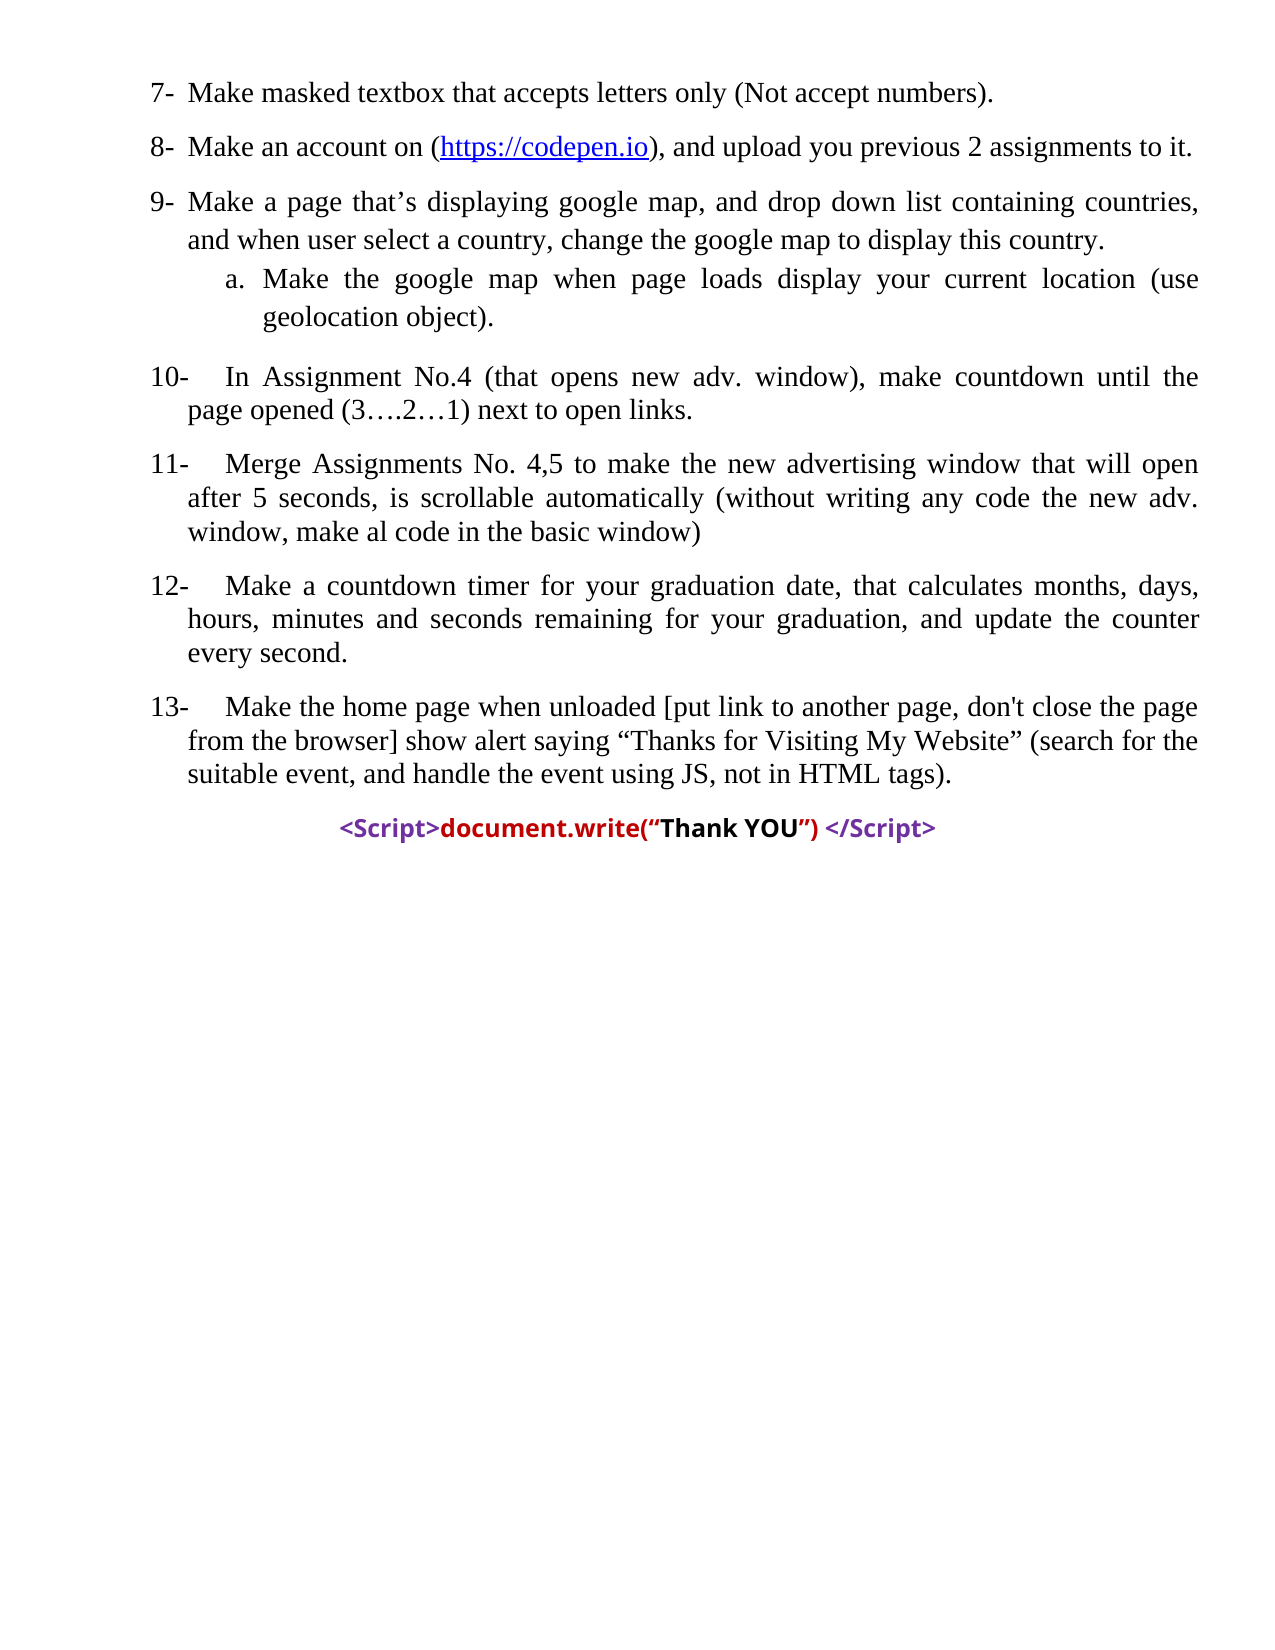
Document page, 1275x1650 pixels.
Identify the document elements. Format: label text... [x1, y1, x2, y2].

text <Script>document.write(“Thank YOU”) </Script> [75, 811, 1200, 845]
list Make an account on (https://codepen.io), and upload you previous 2 assignments to it. [150, 129, 1200, 163]
list Make masked textbox that accepts letters only (Not accept numbers). [150, 75, 1200, 108]
list Make a countdown timer for your graduation date, that calculates months, days, hours, minutes and seconds remaining for your graduation, and update the counter every second. [150, 568, 1200, 669]
list Make a page that’s displaying google map, and drop down list containing countries, and when user select a country, change the google map to display this country. [150, 184, 1200, 256]
list Make the google map when page loads display your current location (use geolocation object). [225, 261, 1200, 333]
list Merge Assignments No. 4,5 to make the new advertising window that will open after 5 seconds, is scrollable automatically (without writing any code the new adv. window, make al code in the basic window) [150, 447, 1200, 547]
list In Assignment No.4 (that opens new adv. window), make countdown until the page opened (3….2…1) next to open links. [150, 359, 1200, 426]
list Make the home page when unloaded [put link to another page, don't close the page from the browser] show alert saying “Thanks for Visiting My Website” (search for the suitable event, and handle the event using JS, not in HTML tags). [150, 689, 1200, 790]
